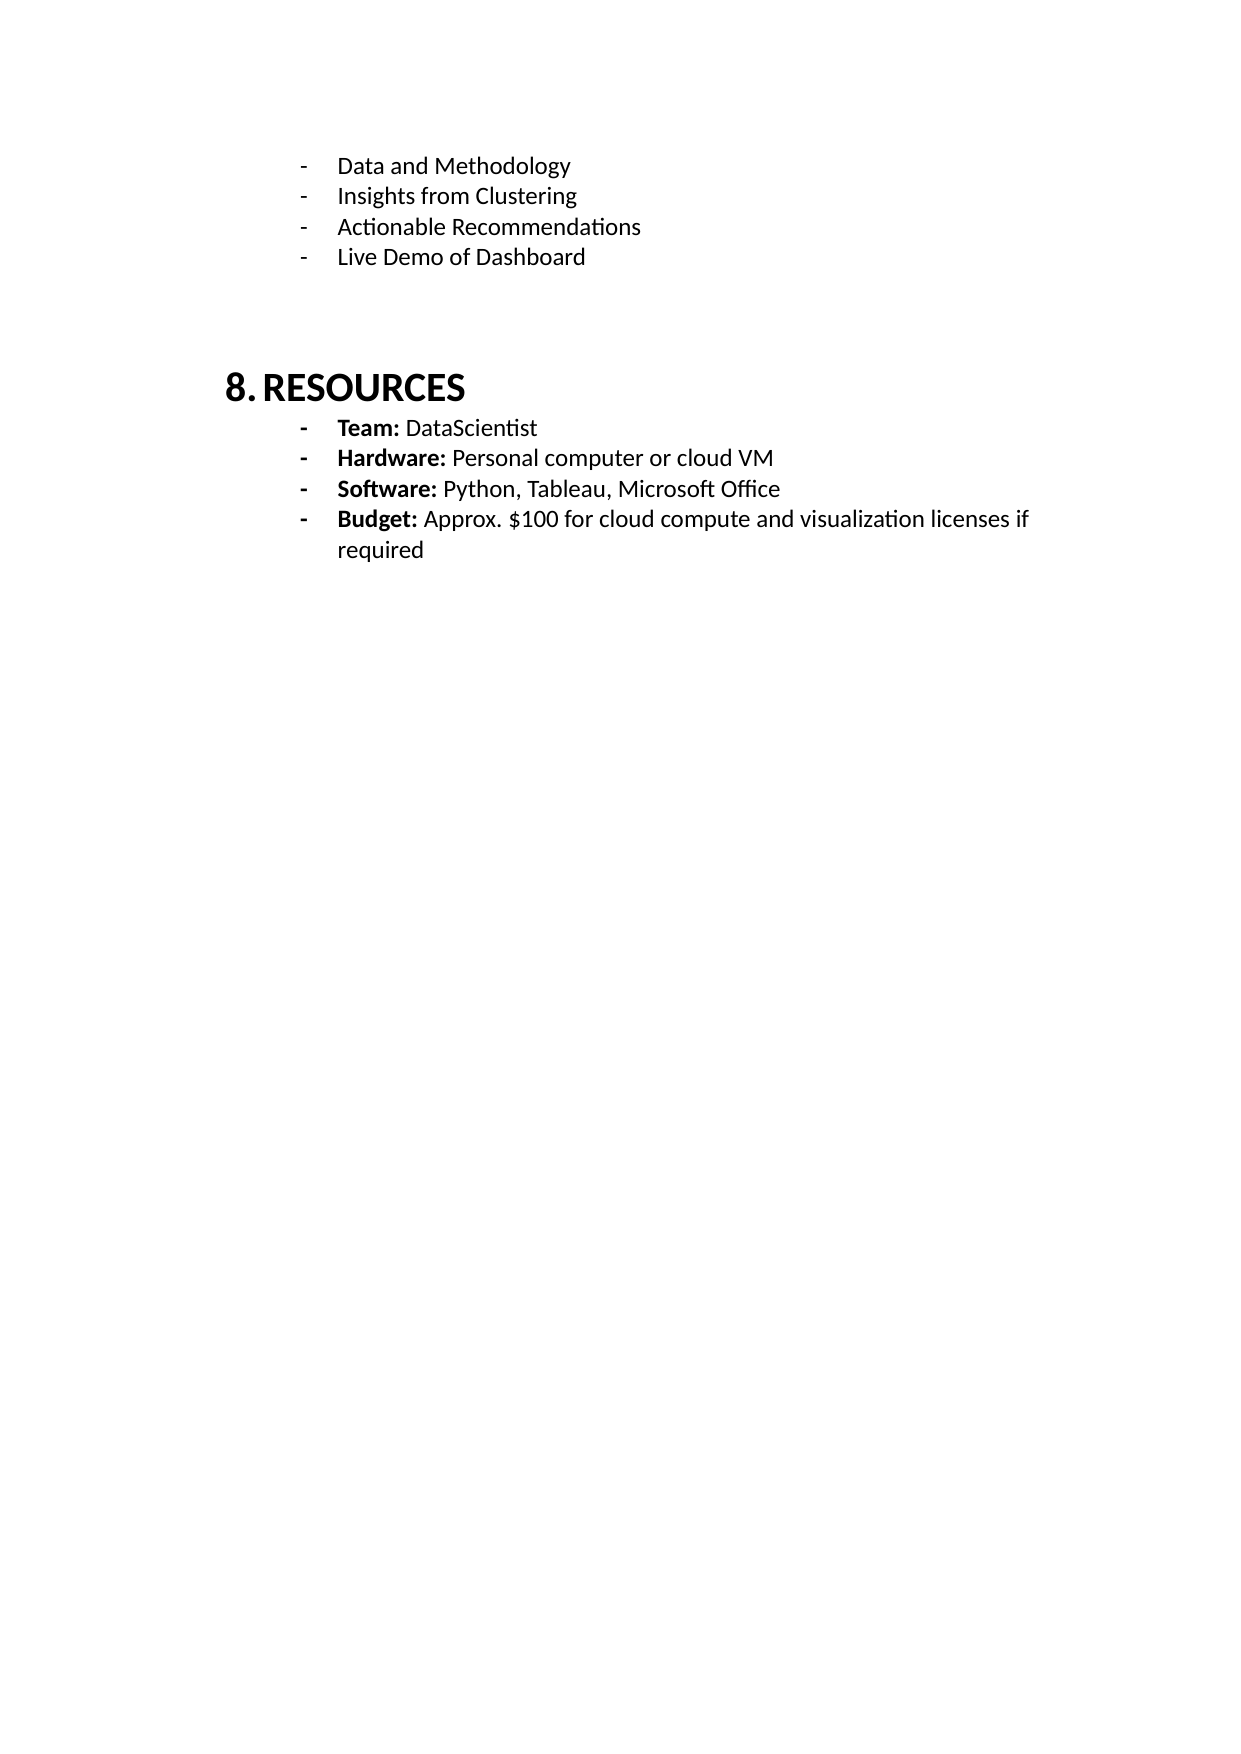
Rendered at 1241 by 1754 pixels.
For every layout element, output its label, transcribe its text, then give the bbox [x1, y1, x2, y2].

list Data and Methodology [300, 150, 1090, 181]
list Budget: Approx. $100 for cloud compute and visualization licenses if required [300, 503, 1090, 564]
list Hardware: Personal computer or cloud VM [300, 442, 1090, 473]
list Team: DataScientist [300, 412, 1090, 442]
list Software: Python, Tableau, Microsoft Office [300, 473, 1090, 503]
list RESOURCES [225, 361, 1090, 412]
list Actionable Recommendations [300, 211, 1090, 242]
list Live Demo of Dashboard [300, 242, 1090, 272]
list Insights from Clustering [300, 181, 1090, 211]
